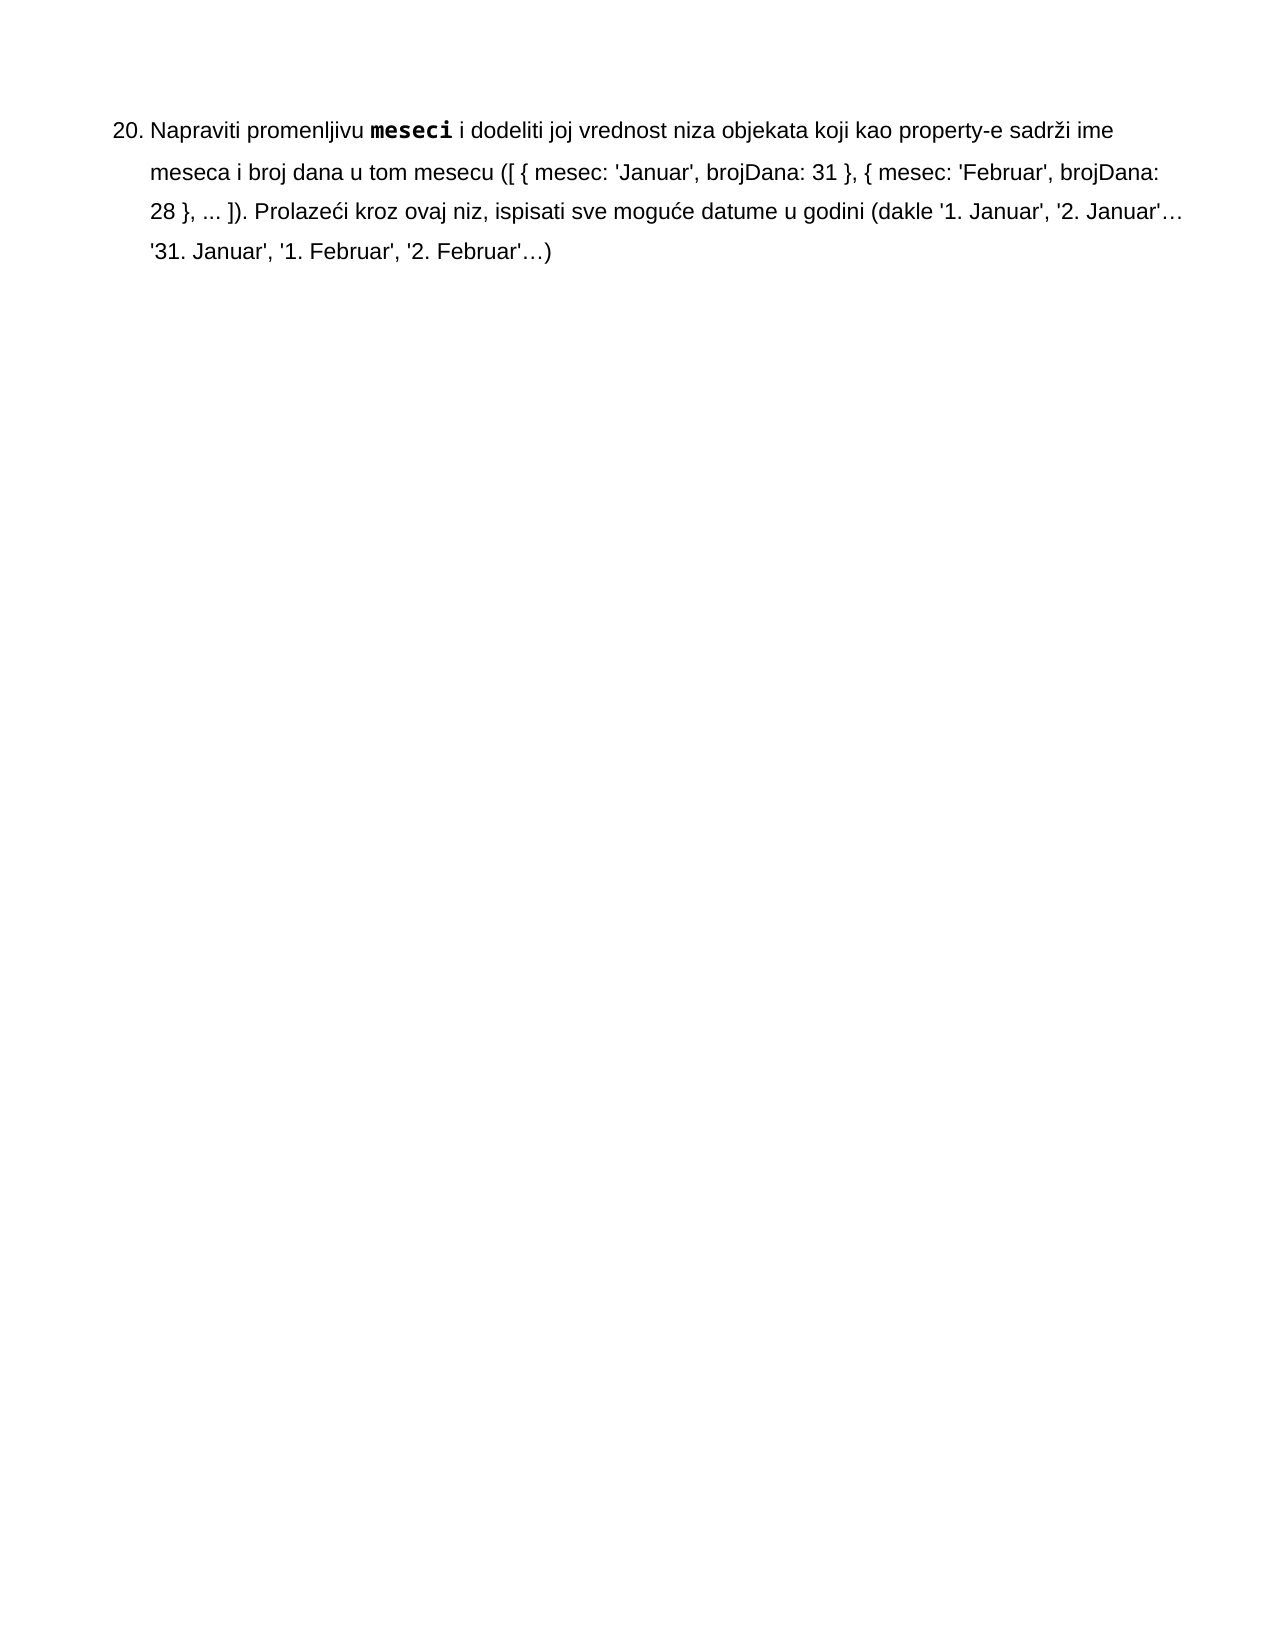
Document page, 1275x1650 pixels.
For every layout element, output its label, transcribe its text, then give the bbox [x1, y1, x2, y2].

list Napraviti promenljivu meseci i dodeliti joj vrednost niza objekata koji kao property-e sadrži ime meseca i broj dana u tom mesecu ([ { mesec: 'Januar', brojDana: 31 }, { mesec: 'Februar', brojDana: 28 }, ... ]). Prolazeći kroz ovaj niz, ispisati sve moguće datume u godini (dakle '1. Januar', '2. Januar'… '31. Januar', '1. Februar', '2. Februar'…) [112, 114, 1200, 264]
